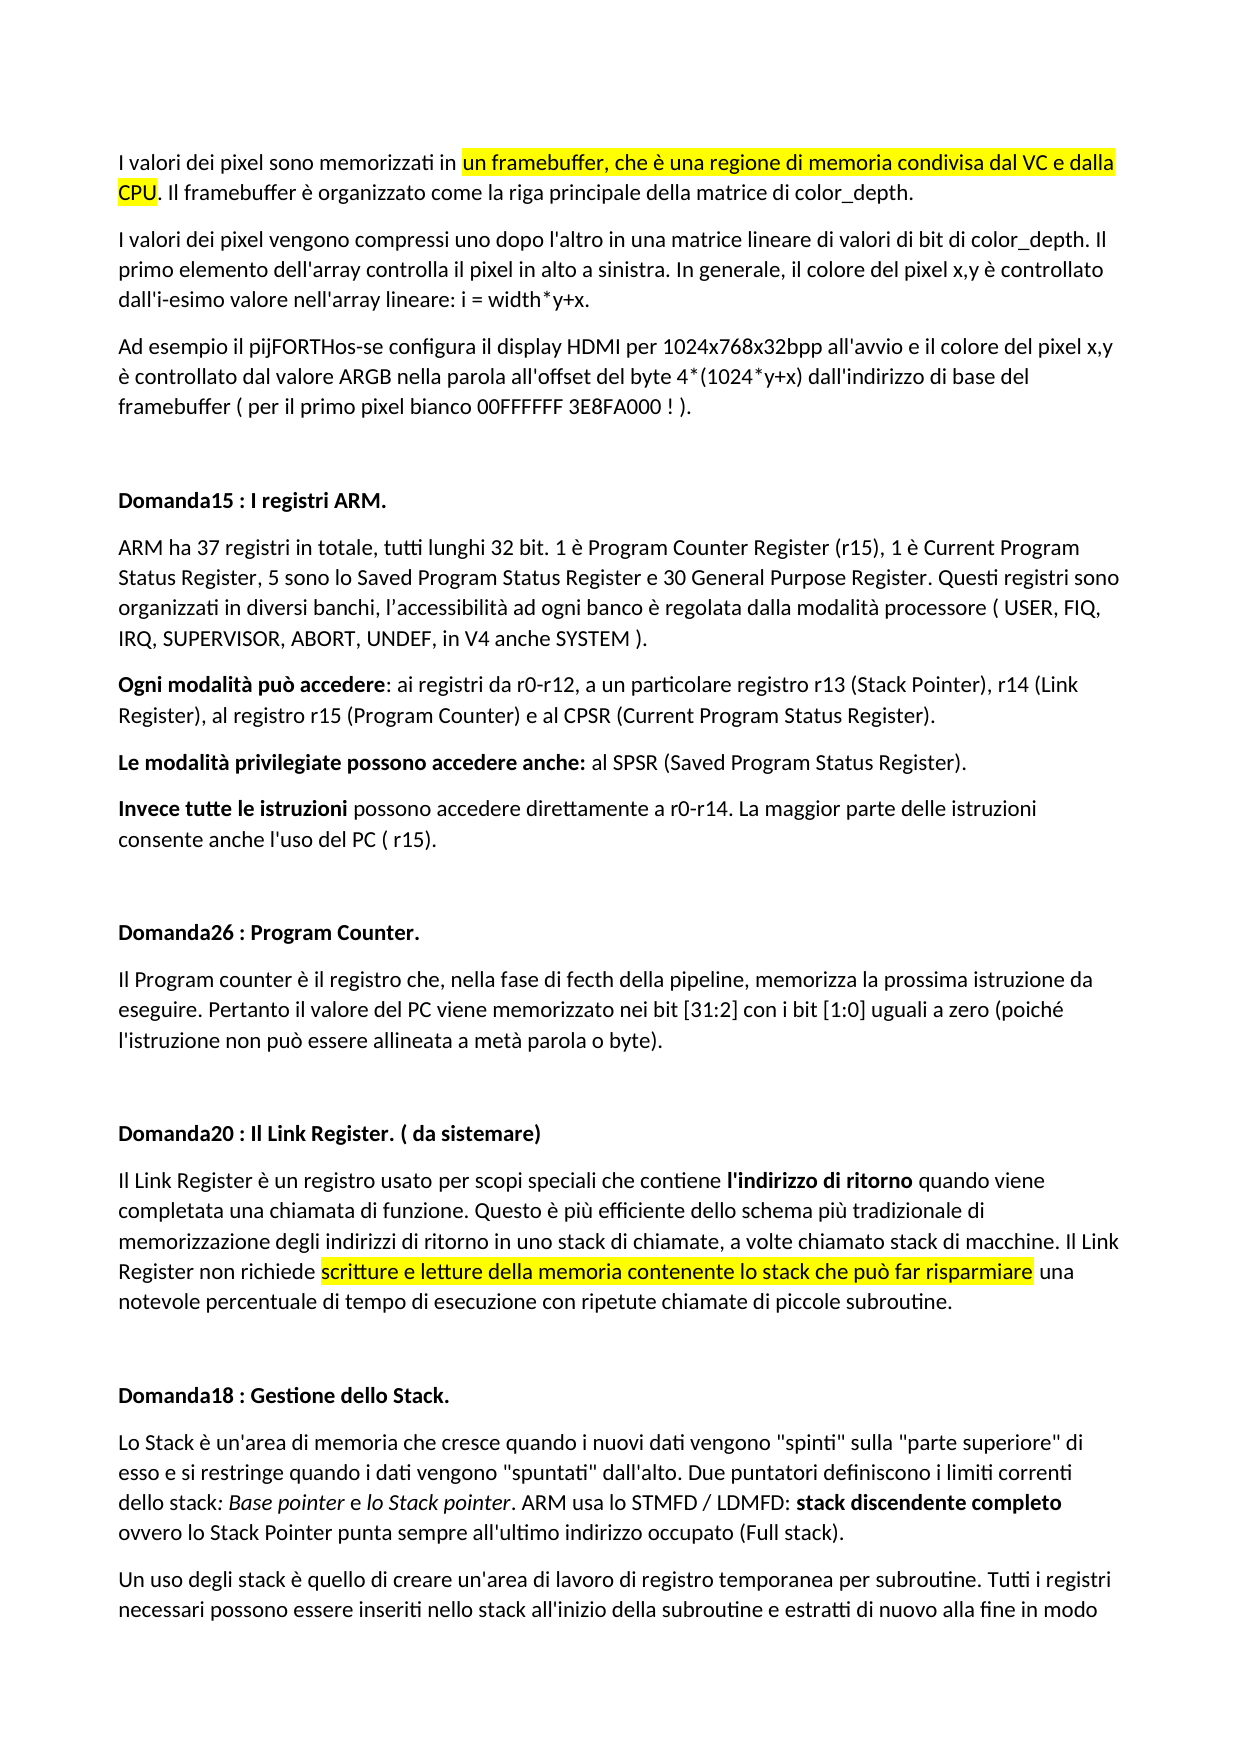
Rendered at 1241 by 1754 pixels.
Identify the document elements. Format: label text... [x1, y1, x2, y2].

text Ogni modalità può accedere: ai registri da r0-r12, a un particolare registro r13 (Stack Pointer), r14 (Link Register), al registro r15 (Program Counter) e al CPSR (Current Program Status Register). [118, 671, 1122, 729]
text ARM ha 37 registri in totale, tutti lunghi 32 bit. 1 è Program Counter Register (r15), 1 è Current Program Status Register, 5 sono lo Saved Program Status Register e 30 General Purpose Register. Questi registri sono organizzati in diversi banchi, l’accessibilità ad ogni banco è regolata dalla modalità processore ( USER, FIQ, IRQ, SUPERVISOR, ABORT, UNDEF, in V4 anche SYSTEM ). [118, 533, 1122, 652]
text Il Program counter è il registro che, nella fase di fecth della pipeline, memorizza la prossima istruzione da eseguire. Pertanto il valore del PC viene memorizzato nei bit [31:2] con i bit [1:0] uguali a zero (poiché l'istruzione non può essere allineata a metà parola o byte). [118, 965, 1122, 1054]
text Domanda26 : Program Counter. [118, 918, 1122, 946]
text I valori dei pixel vengono compressi uno dopo l'altro in una matrice lineare di valori di bit di color_depth. Il primo elemento dell'array controlla il pixel in alto a sinistra. In generale, il colore del pixel x,y è controllato dall'i-esimo valore nell'array lineare: i = width*y+x. [118, 225, 1122, 313]
text Domanda15 : I registri ARM. [118, 486, 1122, 514]
text Il Link Register è un registro usato per scopi speciali che contiene l'indirizzo di ritorno quando viene completata una chiamata di funzione. Questo è più efficiente dello schema più tradizionale di memorizzazione degli indirizzi di ritorno in uno stack di chiamate, a volte chiamato stack di macchine. Il Link Register non richiede scritture e letture della memoria contenente lo stack che può far risparmiare una notevole percentuale di tempo di esecuzione con ripetute chiamate di piccole subroutine. [118, 1166, 1122, 1315]
text Ad esempio il pijFORTHos-se configura il display HDMI per 1024x768x32bpp all'avvio e il colore del pixel x,y è controllato dal valore ARGB nella parola all'offset del byte 4*(1024*y+x) dall'indirizzo di base del framebuffer ( per il primo pixel bianco 00FFFFFF 3E8FA000 ! ). [118, 332, 1122, 420]
text Domanda20 : Il Link Register. ( da sistemare) [118, 1119, 1122, 1147]
text Domanda18 : Gestione dello Stack. [118, 1381, 1122, 1409]
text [118, 1565, 1122, 1623]
text I valori dei pixel sono memorizzati in un framebuffer, che è una regione di memoria condivisa dal VC e dalla CPU. Il framebuffer è organizzato come la riga principale della matrice di color_depth. [118, 148, 1122, 206]
text Lo Stack è un'area di memoria che cresce quando i nuovi dati vengono "spinti" sulla "parte superiore" di esso e si restringe quando i dati vengono "spuntati" dall'alto. Due puntatori definiscono i limiti correnti dello stack: Base pointer e lo Stack pointer. ARM usa lo STMFD / LDMFD: stack discendente completo ovvero lo Stack Pointer punta sempre all'ultimo indirizzo occupato (Full stack). [118, 1428, 1122, 1546]
text Invece tutte le istruzioni possono accedere direttamente a r0-r14. La maggior parte delle istruzioni consente anche l'uso del PC ( r15). [118, 794, 1122, 853]
text Le modalità privilegiate possono accedere anche: al SPSR (Saved Program Status Register). [118, 748, 1122, 776]
